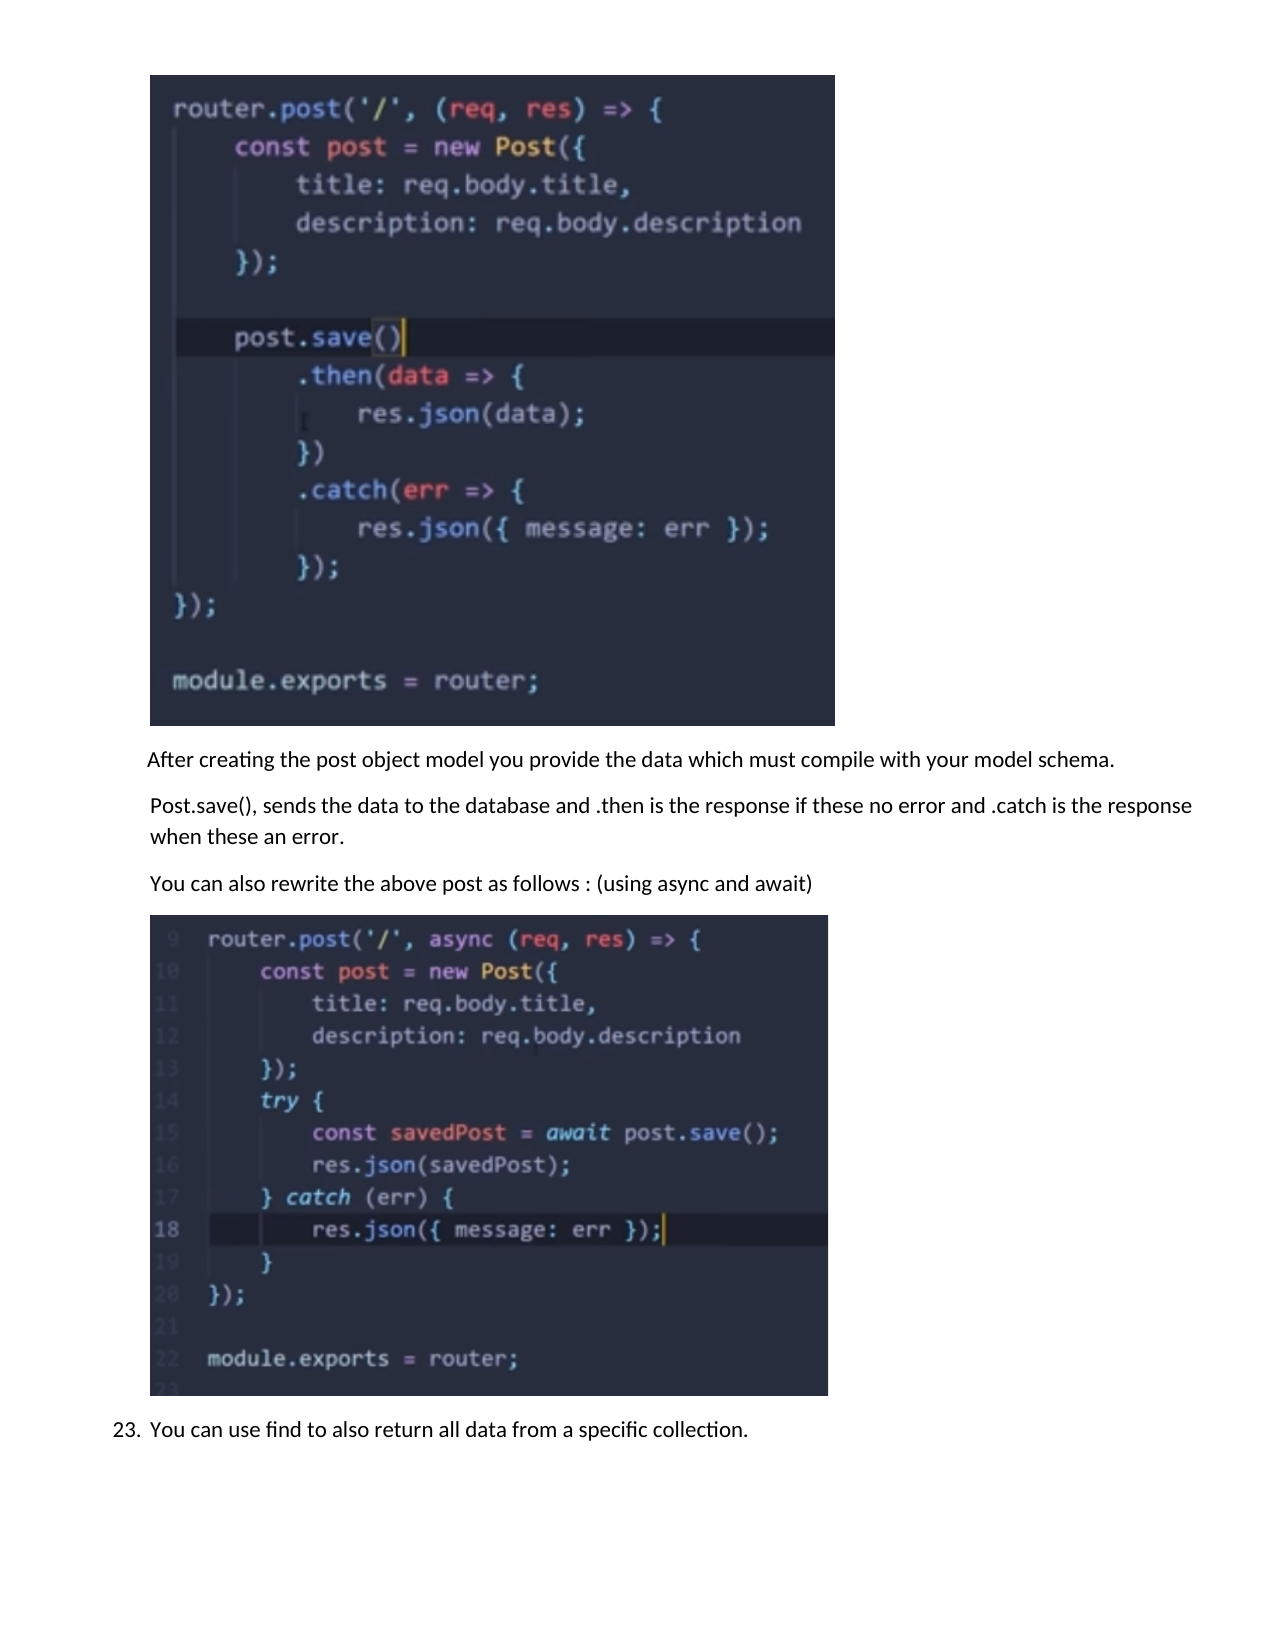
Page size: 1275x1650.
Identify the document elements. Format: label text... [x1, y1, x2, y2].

picture [150, 915, 829, 1396]
text Post.save(), sends the data to the database and .then is the response if these no error and .catch is the response when these an error. [150, 792, 1200, 850]
text You can also rewrite the above post as follows : (using async and await) [150, 869, 1200, 897]
picture [150, 75, 835, 726]
text After creating the post object model you provide the data which must compile with your model schema. [75, 745, 1200, 773]
list You can use find to also return all data from a specific collection. [112, 1415, 1200, 1443]
